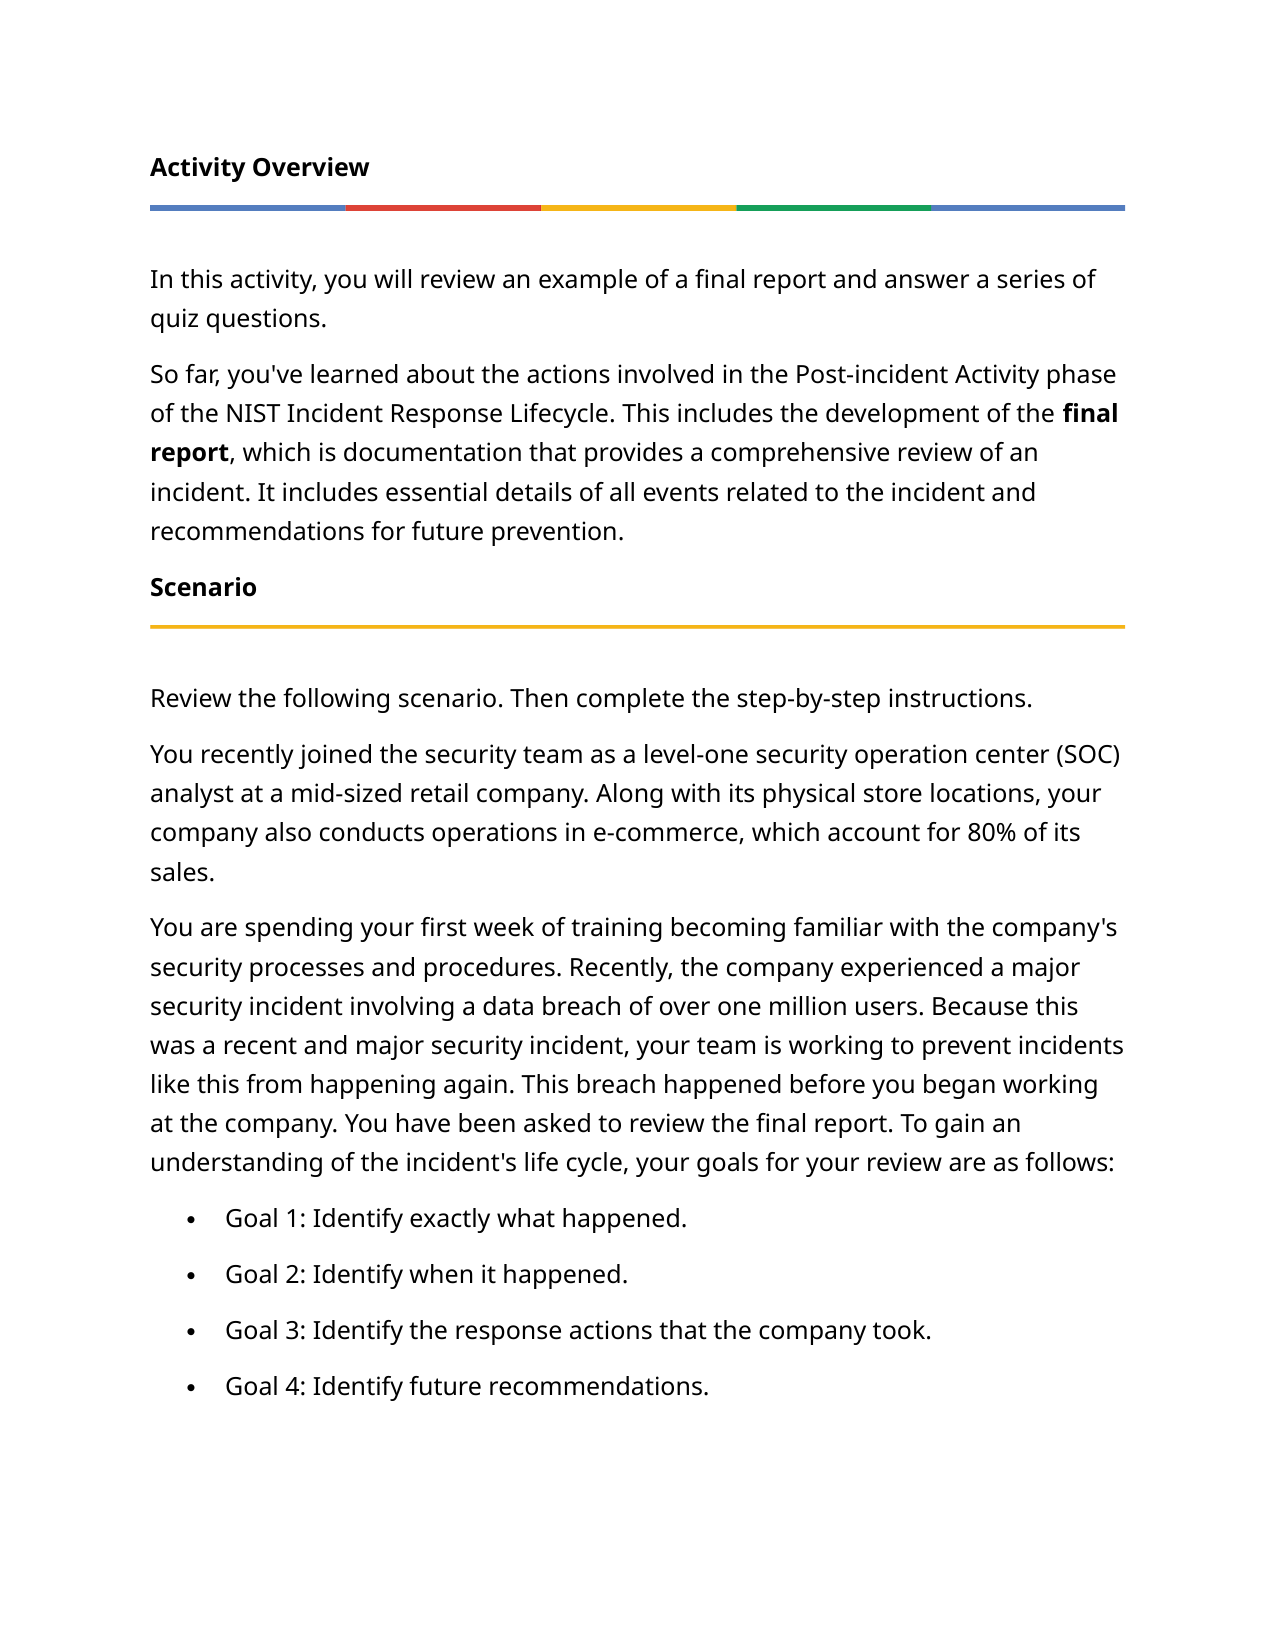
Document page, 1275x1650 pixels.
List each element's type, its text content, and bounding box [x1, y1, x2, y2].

text In this activity, you will review an example of a final report and answer a series of quiz questions. [150, 262, 1125, 335]
text You recently joined the security team as a level-one security operation center (SOC) analyst at a mid-sized retail company. Along with its physical store locations, your company also conducts operations in e-commerce, which account for 80% of its sales. [150, 737, 1125, 888]
list Goal 3: Identify the response actions that the company took. [187, 1312, 1125, 1347]
list Goal 1: Identify exactly what happened. [187, 1201, 1125, 1235]
text You are spending your first week of training becoming familiar with the company's security processes and procedures. Recently, the company experienced a major security incident involving a data breach of over one million users. Because this was a recent and major security incident, your team is working to prevent incidents like this from happening again. This breach happened before you began working at the company. You have been asked to review the final report. To gain an understanding of the incident's life cycle, your goals for your review are as follows: [150, 910, 1125, 1179]
list Goal 4: Identify future recommendations. [187, 1368, 1125, 1402]
text Review the following scenario. Then complete the step-by-step instructions. [150, 681, 1125, 715]
text So far, you've learned about the actions involved in the Post-incident Activity phase of the NIST Incident Response Lifecycle. This includes the development of the final report, which is documentation that provides a comprehensive review of an incident. It includes essential details of all events related to the incident and recommendations for future prevention. [150, 357, 1125, 547]
picture [150, 625, 1125, 629]
picture [150, 205, 1125, 211]
list Goal 2: Identify when it happened. [187, 1257, 1125, 1291]
text Scenario [150, 569, 1125, 603]
text Activity Overview [150, 150, 1125, 184]
